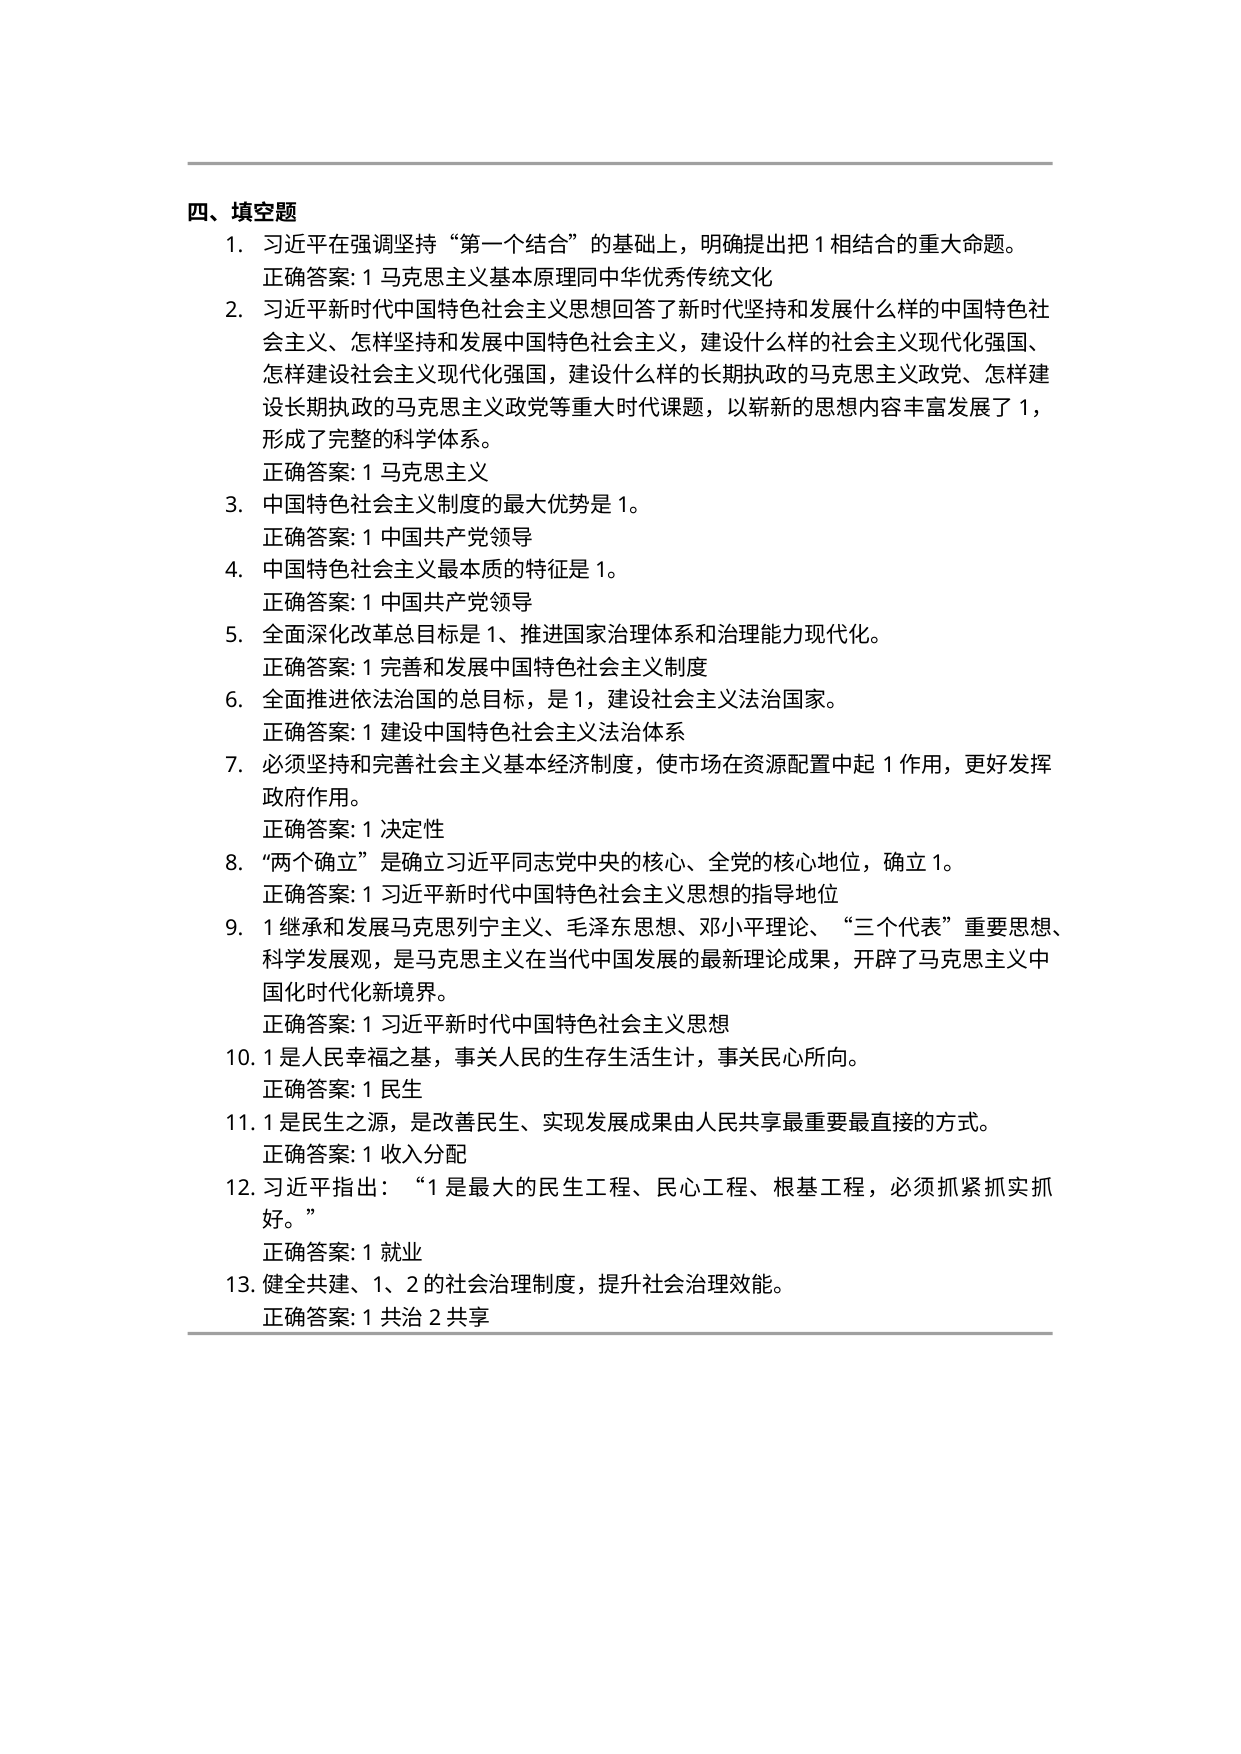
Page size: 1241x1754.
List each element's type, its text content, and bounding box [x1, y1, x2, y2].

list 全面深化改革总目标是1、推进国家治理体系和治理能力现代化。 正确答案: 1 完善和发展中国特色社会主义制度 [225, 617, 1053, 682]
list 1继承和发展马克思列宁主义、毛泽东思想、邓小平理论、“三个代表”重要思想、科学发展观，是马克思主义在当代中国发展的最新理论成果，开辟了马克思主义中国化时代化新境界。 正确答案: 1 习近平新时代中国特色社会主义思想 [225, 909, 1053, 1039]
list 1是民生之源，是改善民生、实现发展成果由人民共享最重要最直接的方式。 正确答案: 1 收入分配 [225, 1104, 1053, 1169]
list 中国特色社会主义最本质的特征是1。 正确答案: 1 中国共产党领导 [225, 552, 1053, 617]
list 习近平在强调坚持“第一个结合”的基础上，明确提出把1相结合的重大命题。 正确答案: 1 马克思主义基本原理同中华优秀传统文化 [225, 227, 1053, 292]
list 习近平指出：“1是最大的民生工程、民心工程、根基工程，必须抓紧抓实抓好。” 正确答案: 1 就业 [225, 1169, 1053, 1267]
list “两个确立”是确立习近平同志党中央的核心、全党的核心地位，确立1。 正确答案: 1 习近平新时代中国特色社会主义思想的指导地位 [225, 844, 1053, 909]
list 必须坚持和完善社会主义基本经济制度，使市场在资源配置中起1作用，更好发挥政府作用。 正确答案: 1 决定性 [225, 747, 1053, 844]
list 全面推进依法治国的总目标，是1，建设社会主义法治国家。 正确答案: 1 建设中国特色社会主义法治体系 [225, 682, 1053, 747]
list 中国特色社会主义制度的最大优势是1。 正确答案: 1 中国共产党领导 [225, 487, 1053, 552]
list 1是人民幸福之基，事关人民的生存生活生计，事关民心所向。 正确答案: 1 民生 [225, 1039, 1053, 1104]
list 健全共建、1、2的社会治理制度，提升社会治理效能。 正确答案: 1 共治 2 共享 [225, 1267, 1053, 1331]
list 习近平新时代中国特色社会主义思想回答了新时代坚持和发展什么样的中国特色社会主义、怎样坚持和发展中国特色社会主义，建设什么样的社会主义现代化强国、怎样建设社会主义现代化强国，建设什么样的长期执政的马克思主义政党、怎样建设长期执政的马克思主义政党等重大时代课题，以崭新的思想内容丰富发展了1，形成了完整的科学体系。 正确答案: 1 马克思主义 [225, 292, 1053, 487]
text 四、填空题 [187, 194, 1053, 227]
